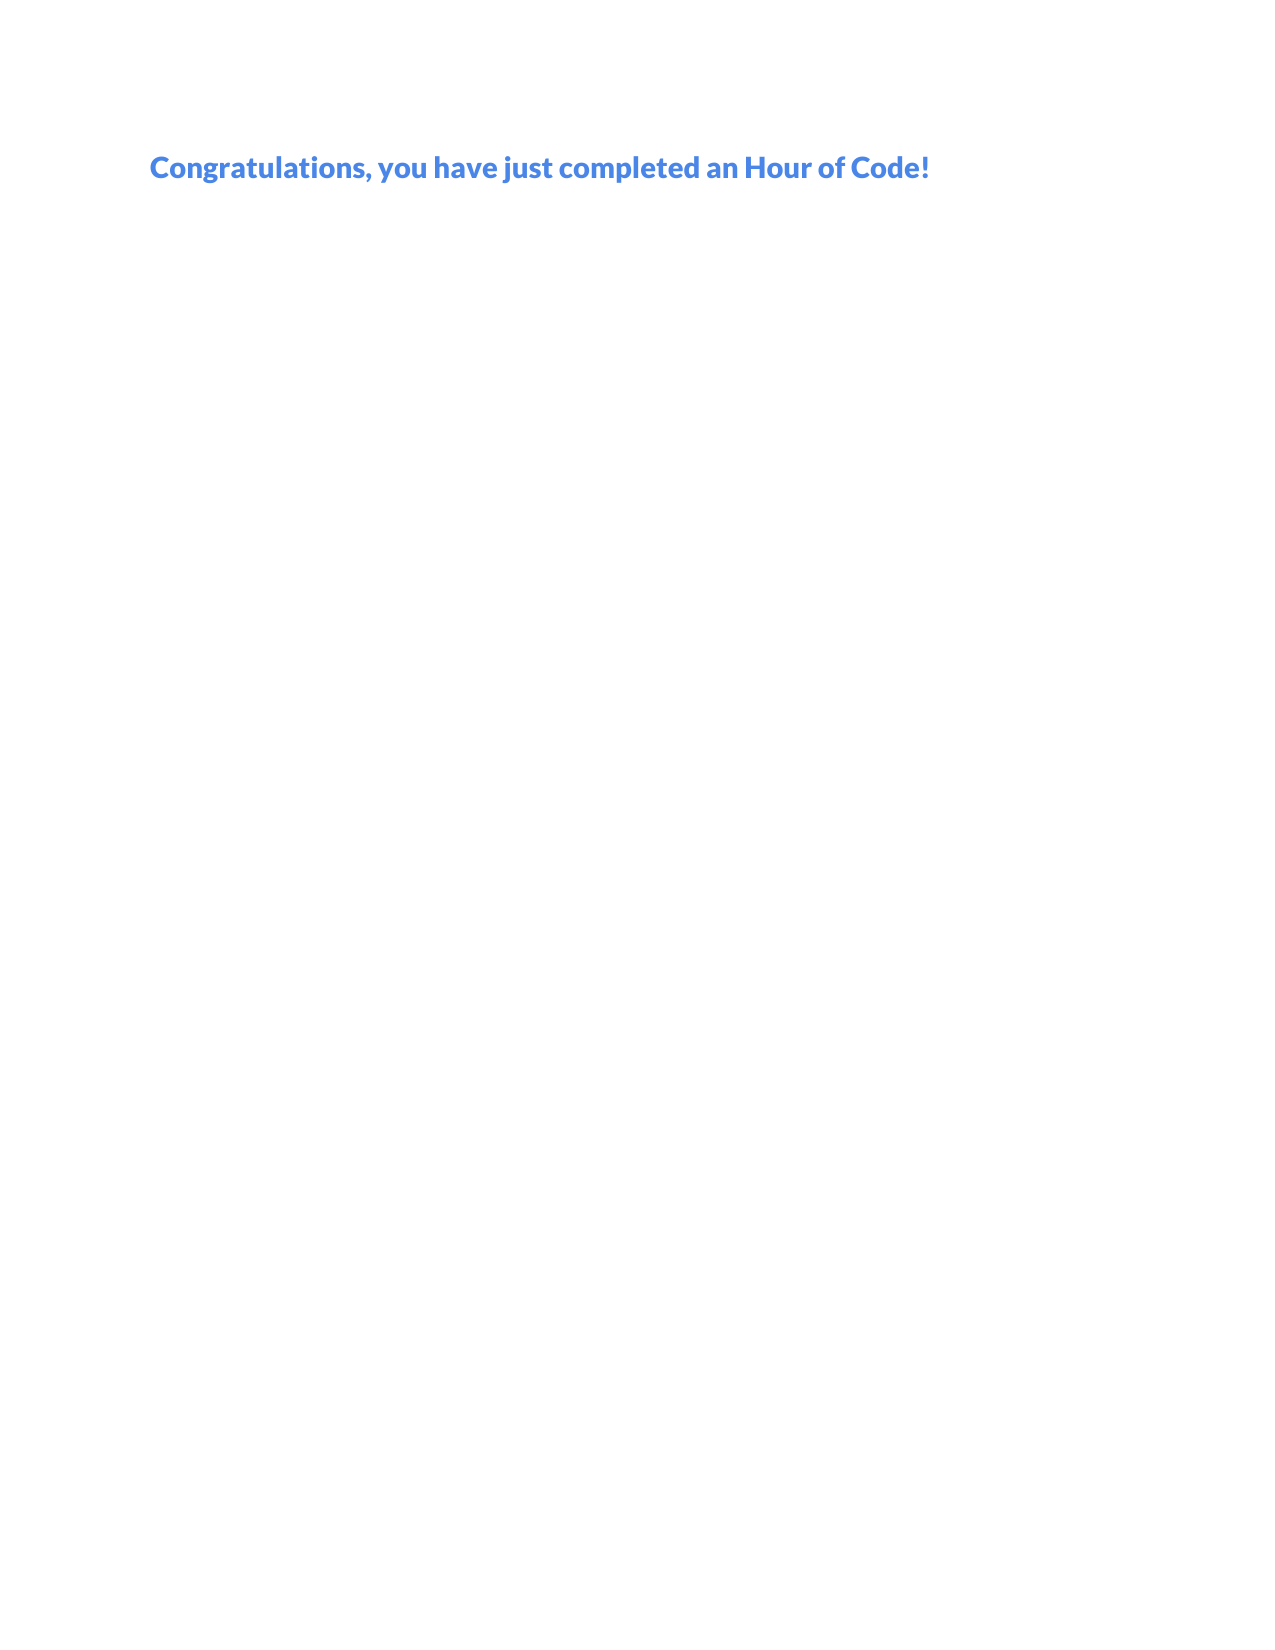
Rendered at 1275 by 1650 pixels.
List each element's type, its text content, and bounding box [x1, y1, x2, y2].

text Congratulations, you have just completed an Hour of Code! [150, 150, 1125, 185]
